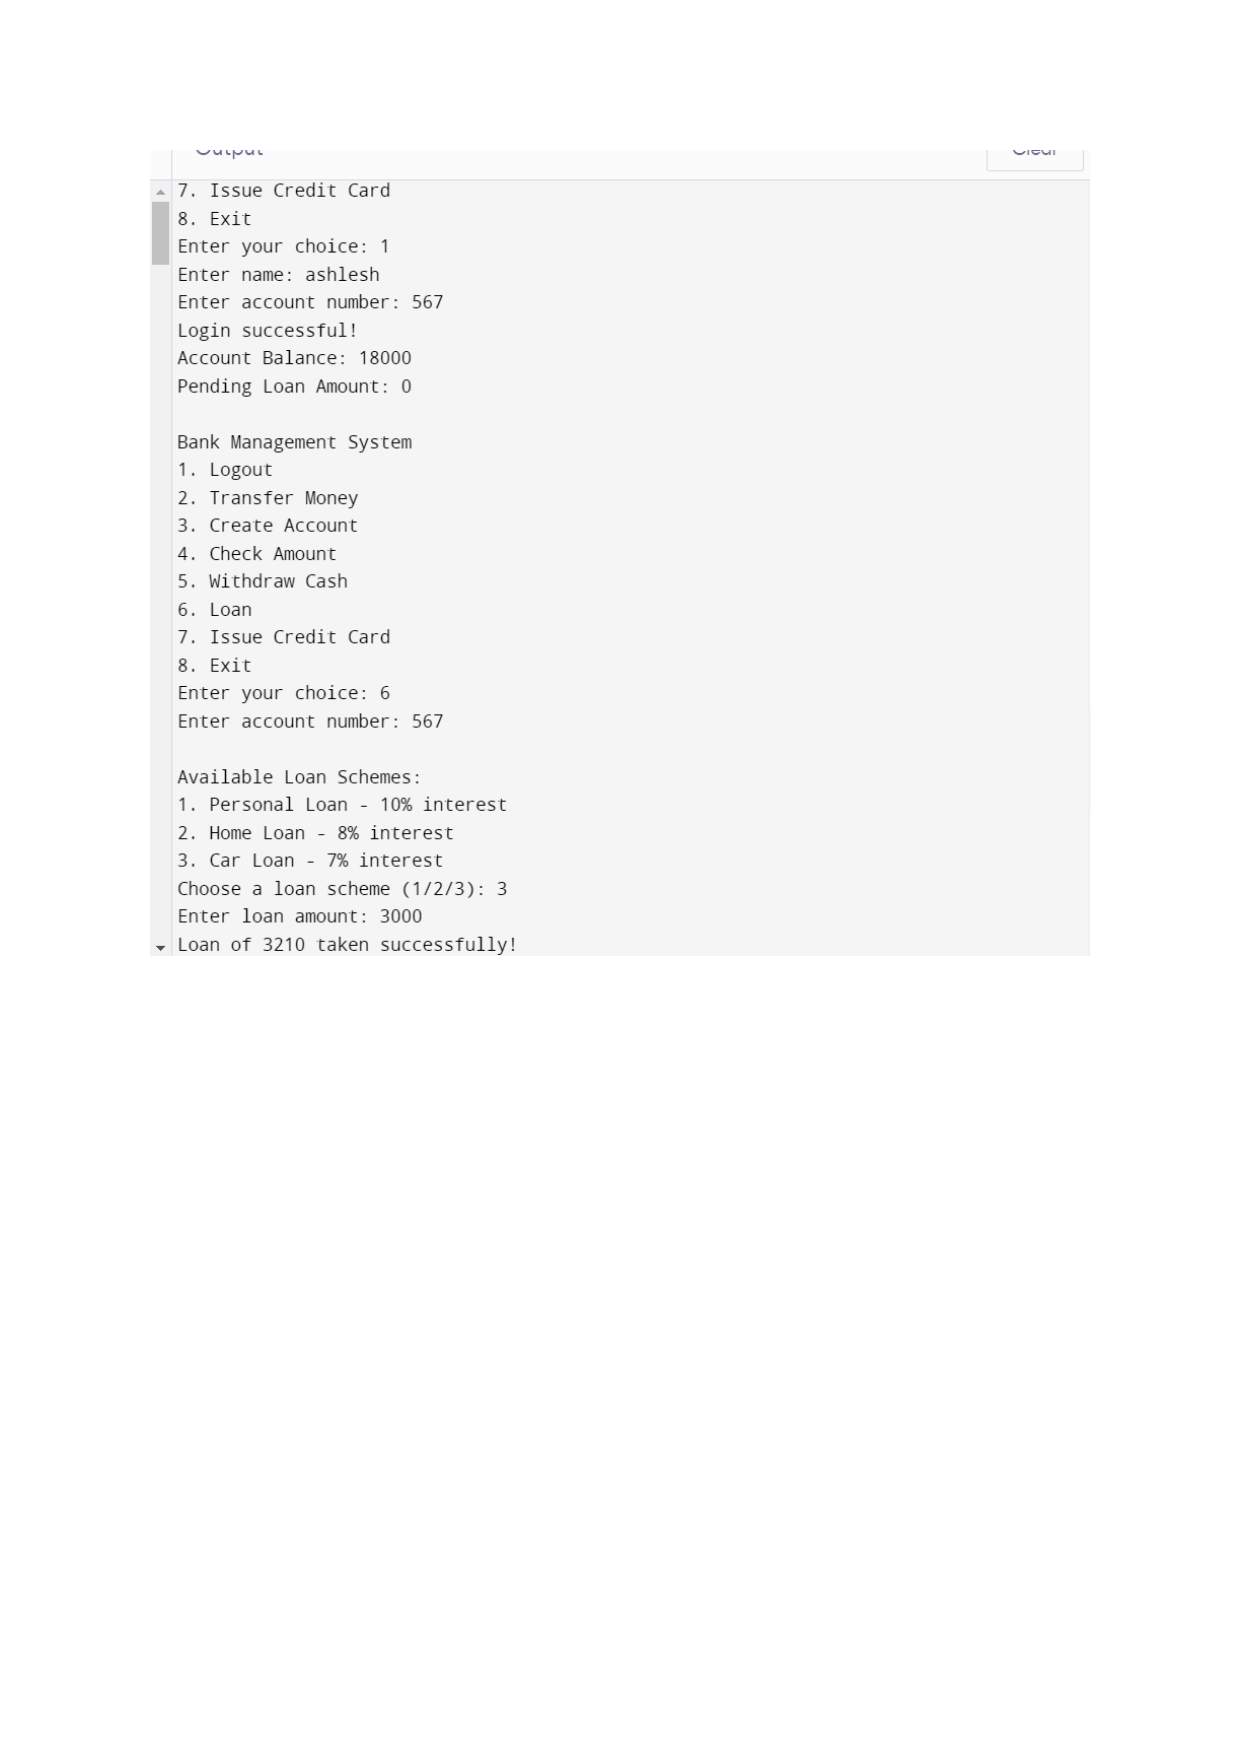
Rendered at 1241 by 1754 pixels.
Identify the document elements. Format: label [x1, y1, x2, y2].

picture [150, 150, 1091, 956]
